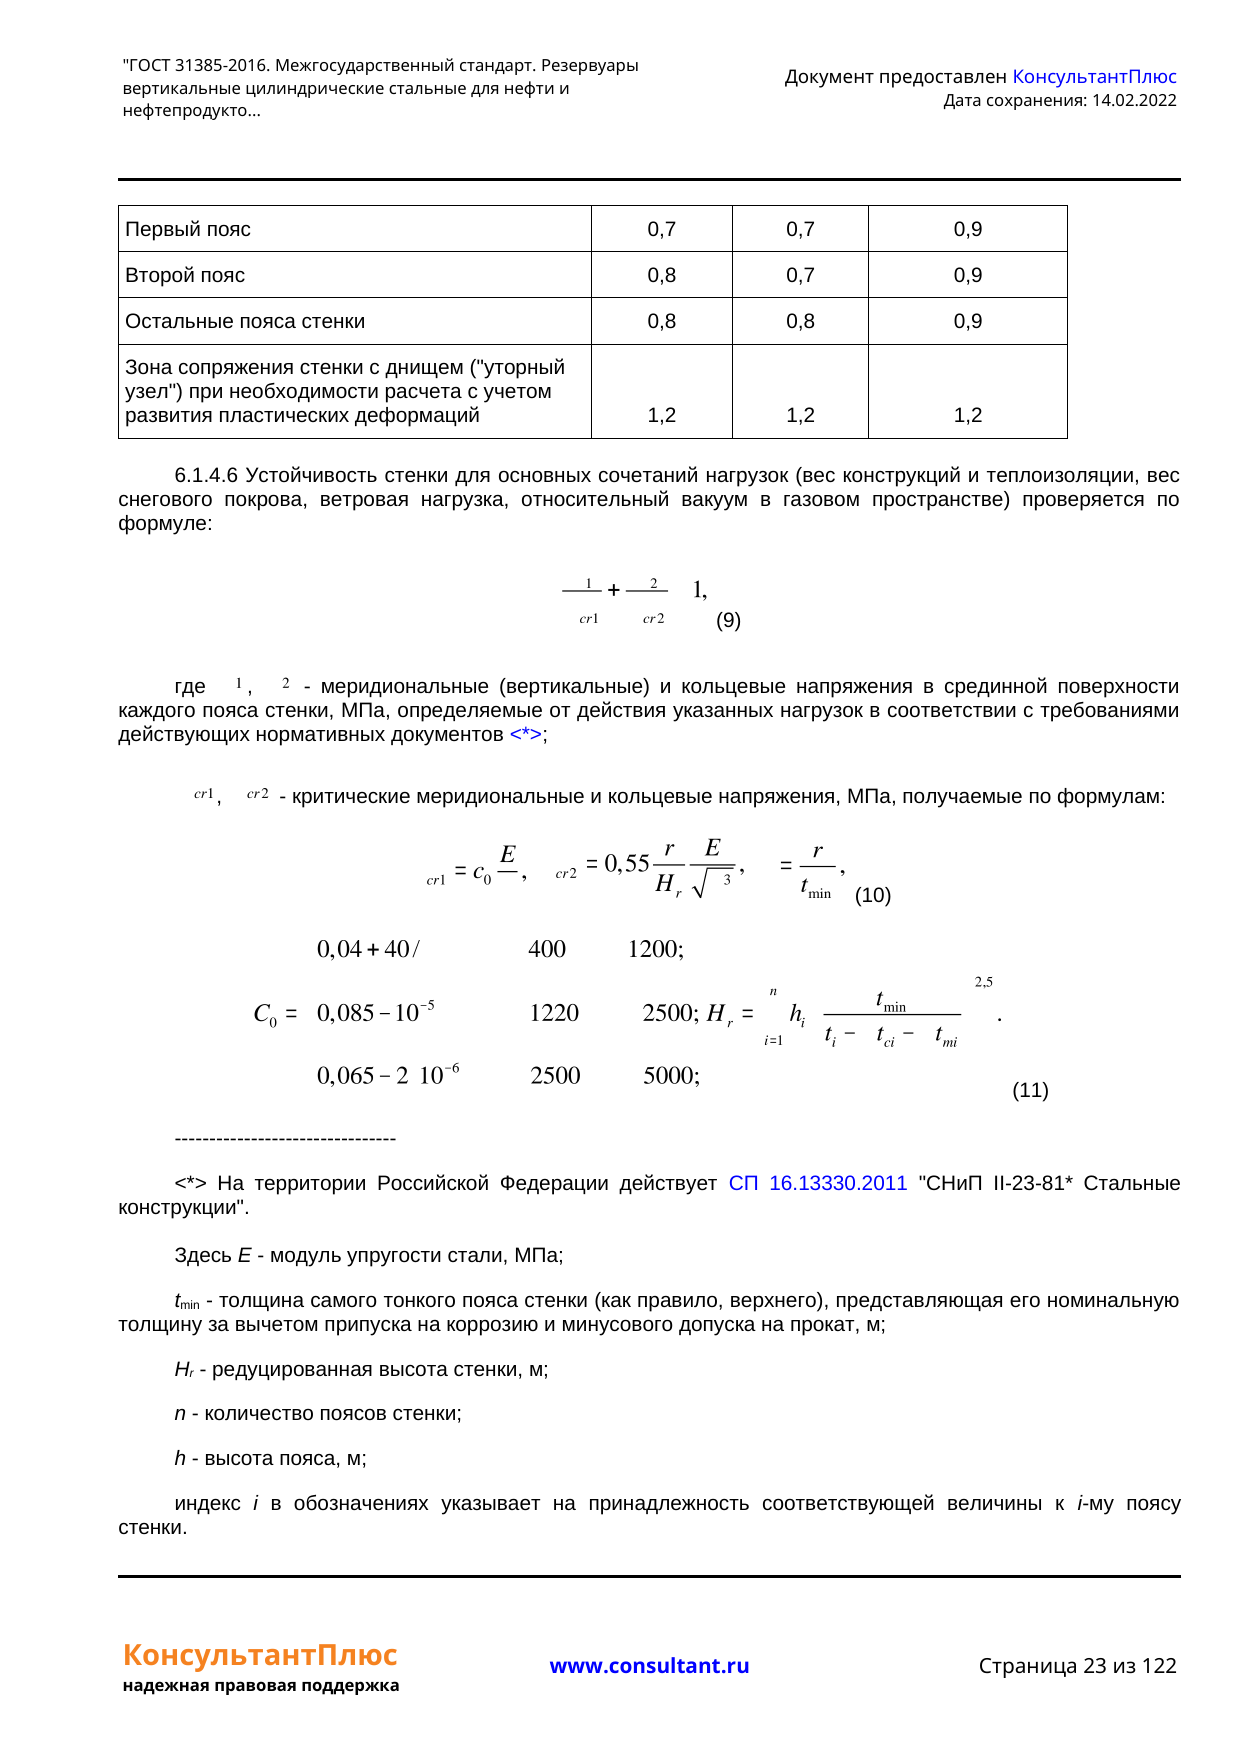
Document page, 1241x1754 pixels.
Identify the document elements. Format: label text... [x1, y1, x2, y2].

table_cell 1,2 [869, 345, 1067, 438]
text Hr - редуцированная высота стенки, м; [118, 1356, 1181, 1380]
text , - критические меридиональные и кольцевые напряжения, МПа, получаемые по формулам: [118, 766, 1181, 808]
table_cell 0,7 [733, 206, 868, 251]
text tmin - толщина самого тонкого пояса стенки (как правило, верхнего), представляющая его номинальную толщину за вычетом припуска на коррозию и минусового допуска на прокат, м; [118, 1288, 1181, 1336]
table_cell 0,8 [733, 298, 868, 343]
text n - количество поясов стенки; [118, 1401, 1181, 1425]
text 6.1.4.6 Устойчивость стенки для основных сочетаний нагрузок (вес конструкций и теплоизоляции, вес снегового покрова, ветровая нагрузка, относительный вакуум в газовом пространстве) проверяется по формуле: [118, 463, 1181, 534]
text индекс i в обозначениях указывает на принадлежность соответствующей величины к i-му поясу стенки. [118, 1491, 1181, 1539]
text h - высота пояса, м; [118, 1446, 1181, 1470]
text <*> На территории Российской Федерации действует СП 16.13330.2011 "СНиП II-23-81* Стальные конструкции". [118, 1171, 1181, 1219]
text где , - меридиональные (вертикальные) и кольцевые напряжения в срединной поверхности каждого пояса стенки, МПа, определяемые от действия указанных нагрузок в соответствии с требованиями действующих нормативных документов <*>; [118, 656, 1181, 745]
table_cell 1,2 [733, 345, 868, 438]
table_cell 0,8 [592, 252, 732, 297]
table_cell 1,2 [592, 345, 732, 438]
table_cell 0,9 [869, 298, 1067, 343]
text -------------------------------- [118, 1126, 1181, 1150]
table_cell 0,9 [869, 206, 1067, 251]
table_cell 0,7 [733, 252, 868, 297]
table_cell Остальные пояса стенки [119, 298, 591, 343]
table_cell 0,7 [592, 206, 732, 251]
table_cell 0,9 [869, 252, 1067, 297]
table_cell 0,8 [592, 298, 732, 343]
text (10) [118, 832, 1181, 907]
table_cell Зона сопряжения стенки с днищем ("уторный узел") при необходимости расчета с учетом развития пластических деформаций [119, 345, 591, 438]
table_cell Первый пояс [119, 206, 591, 251]
table_cell Второй пояс [119, 252, 591, 297]
text (9) [118, 558, 1181, 632]
text (11) [118, 931, 1181, 1102]
text Здесь E - модуль упругости стали, МПа; [118, 1243, 1181, 1267]
